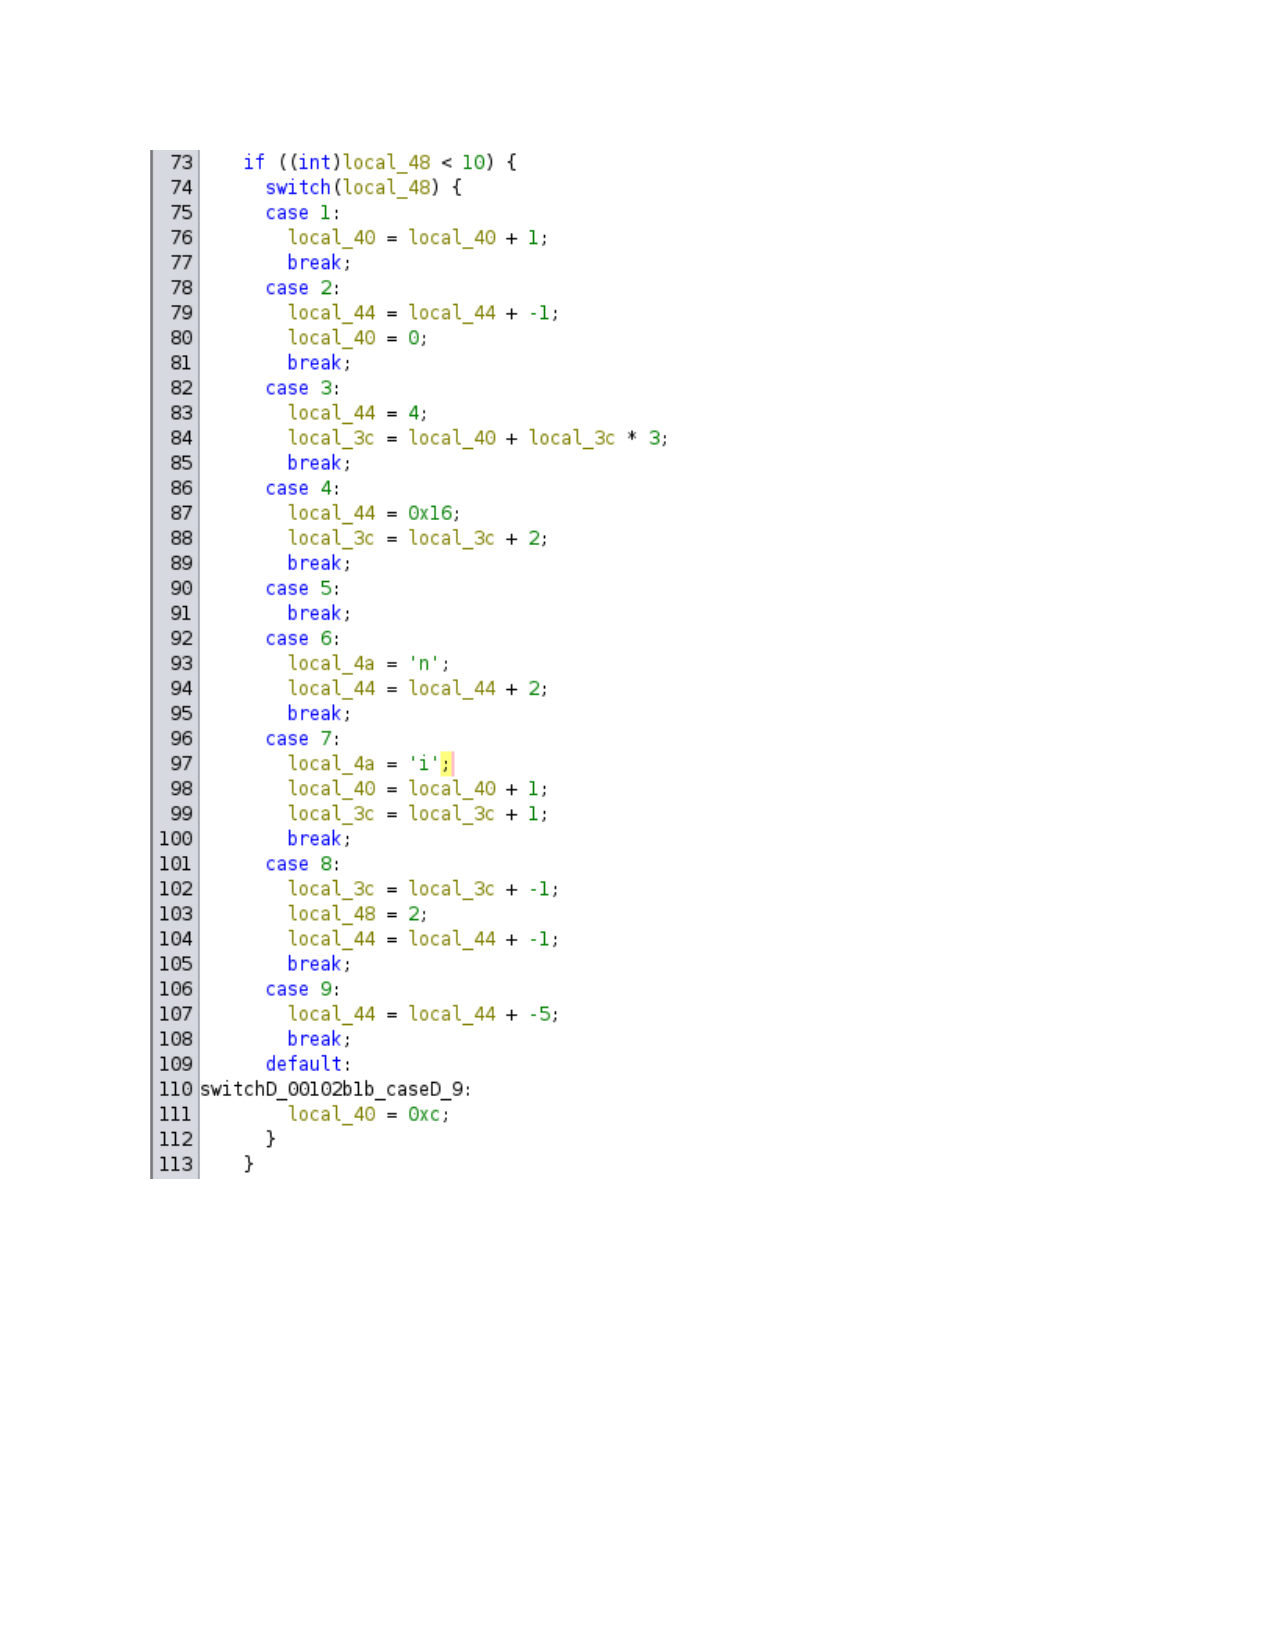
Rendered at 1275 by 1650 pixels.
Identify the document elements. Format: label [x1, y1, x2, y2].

picture [150, 150, 680, 1179]
